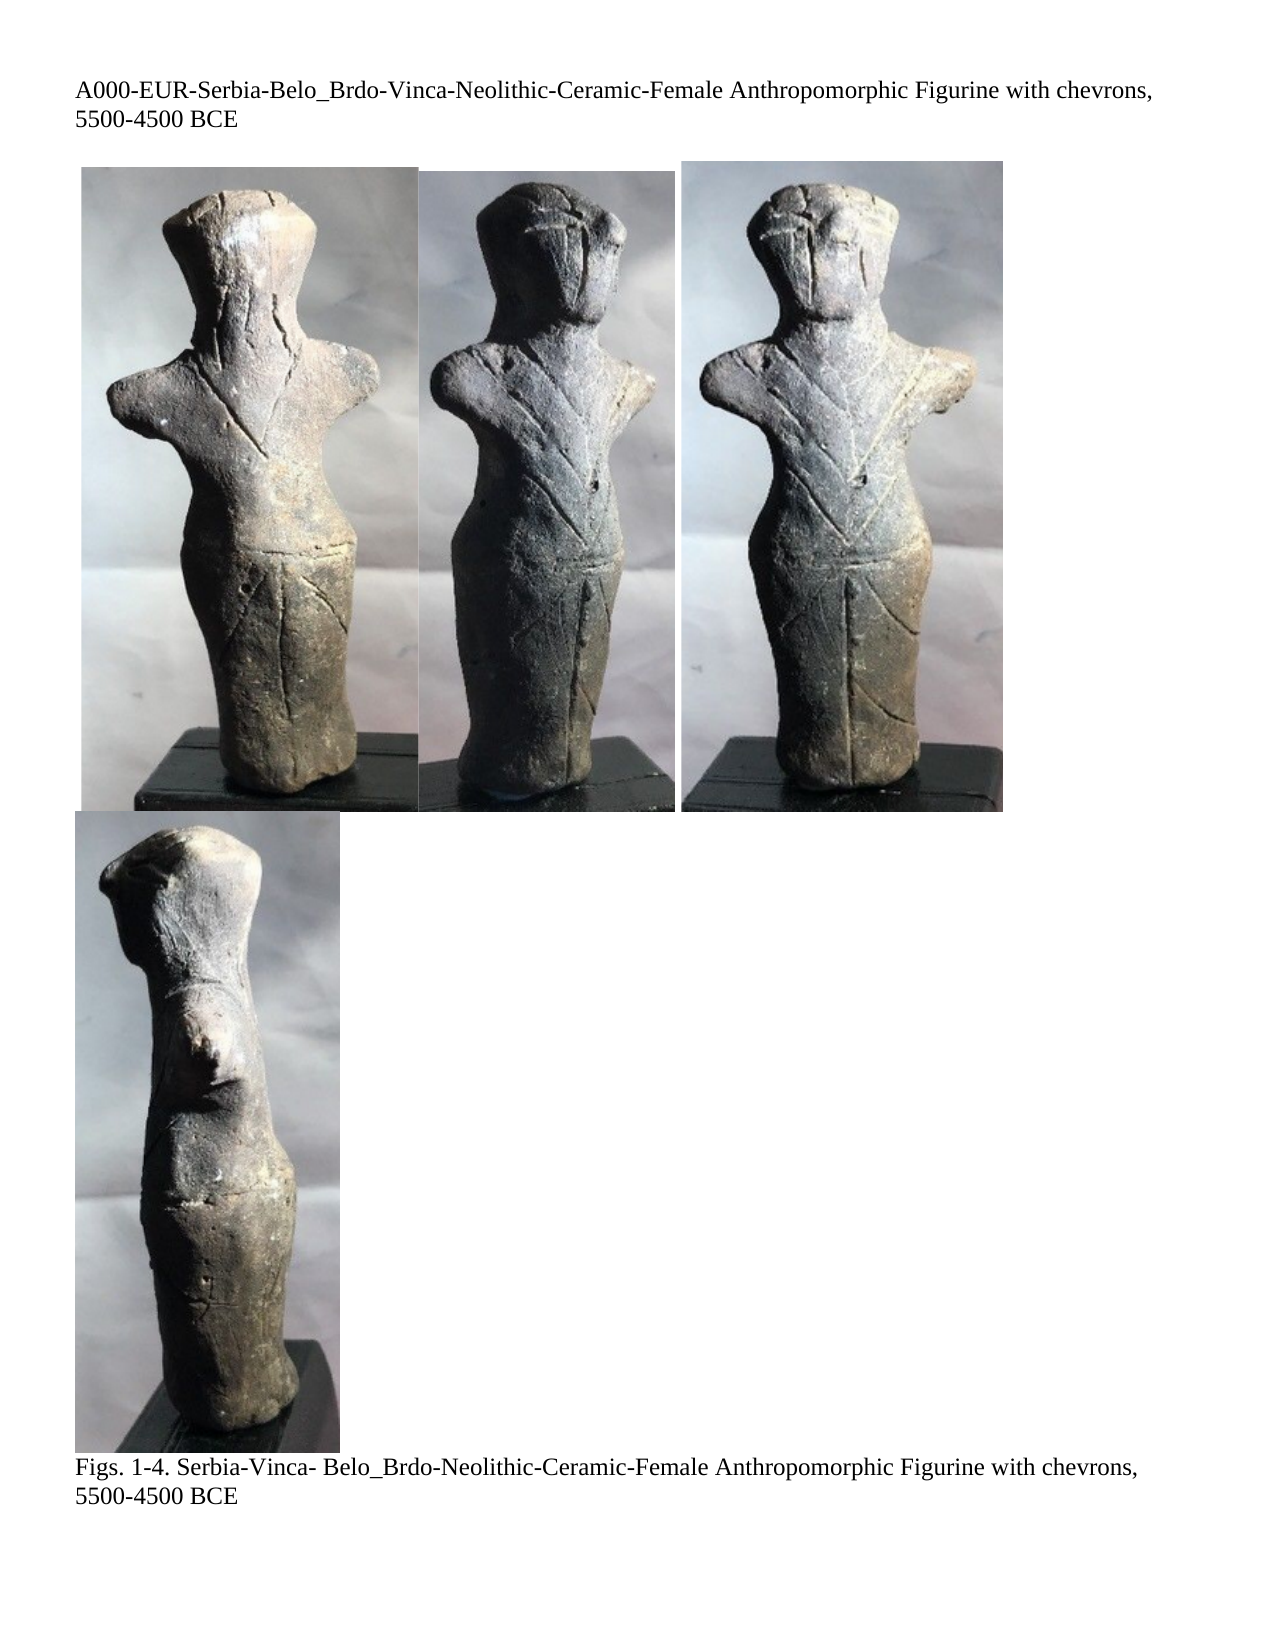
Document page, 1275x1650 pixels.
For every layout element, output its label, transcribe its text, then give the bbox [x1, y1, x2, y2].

text Figs. 1-4. Serbia-Vinca- Belo_Brdo-Neolithic-Ceramic-Female Anthropomorphic Figurine with chevrons, 5500-4500 BCE [75, 1452, 1200, 1510]
text A000-EUR-Serbia-Belo_Brdo-Vinca-Neolithic-Ceramic-Female Anthropomorphic Figurine with chevrons, 5500-4500 BCE [75, 75, 1200, 132]
picture [681, 161, 1003, 812]
picture [75, 167, 675, 1453]
